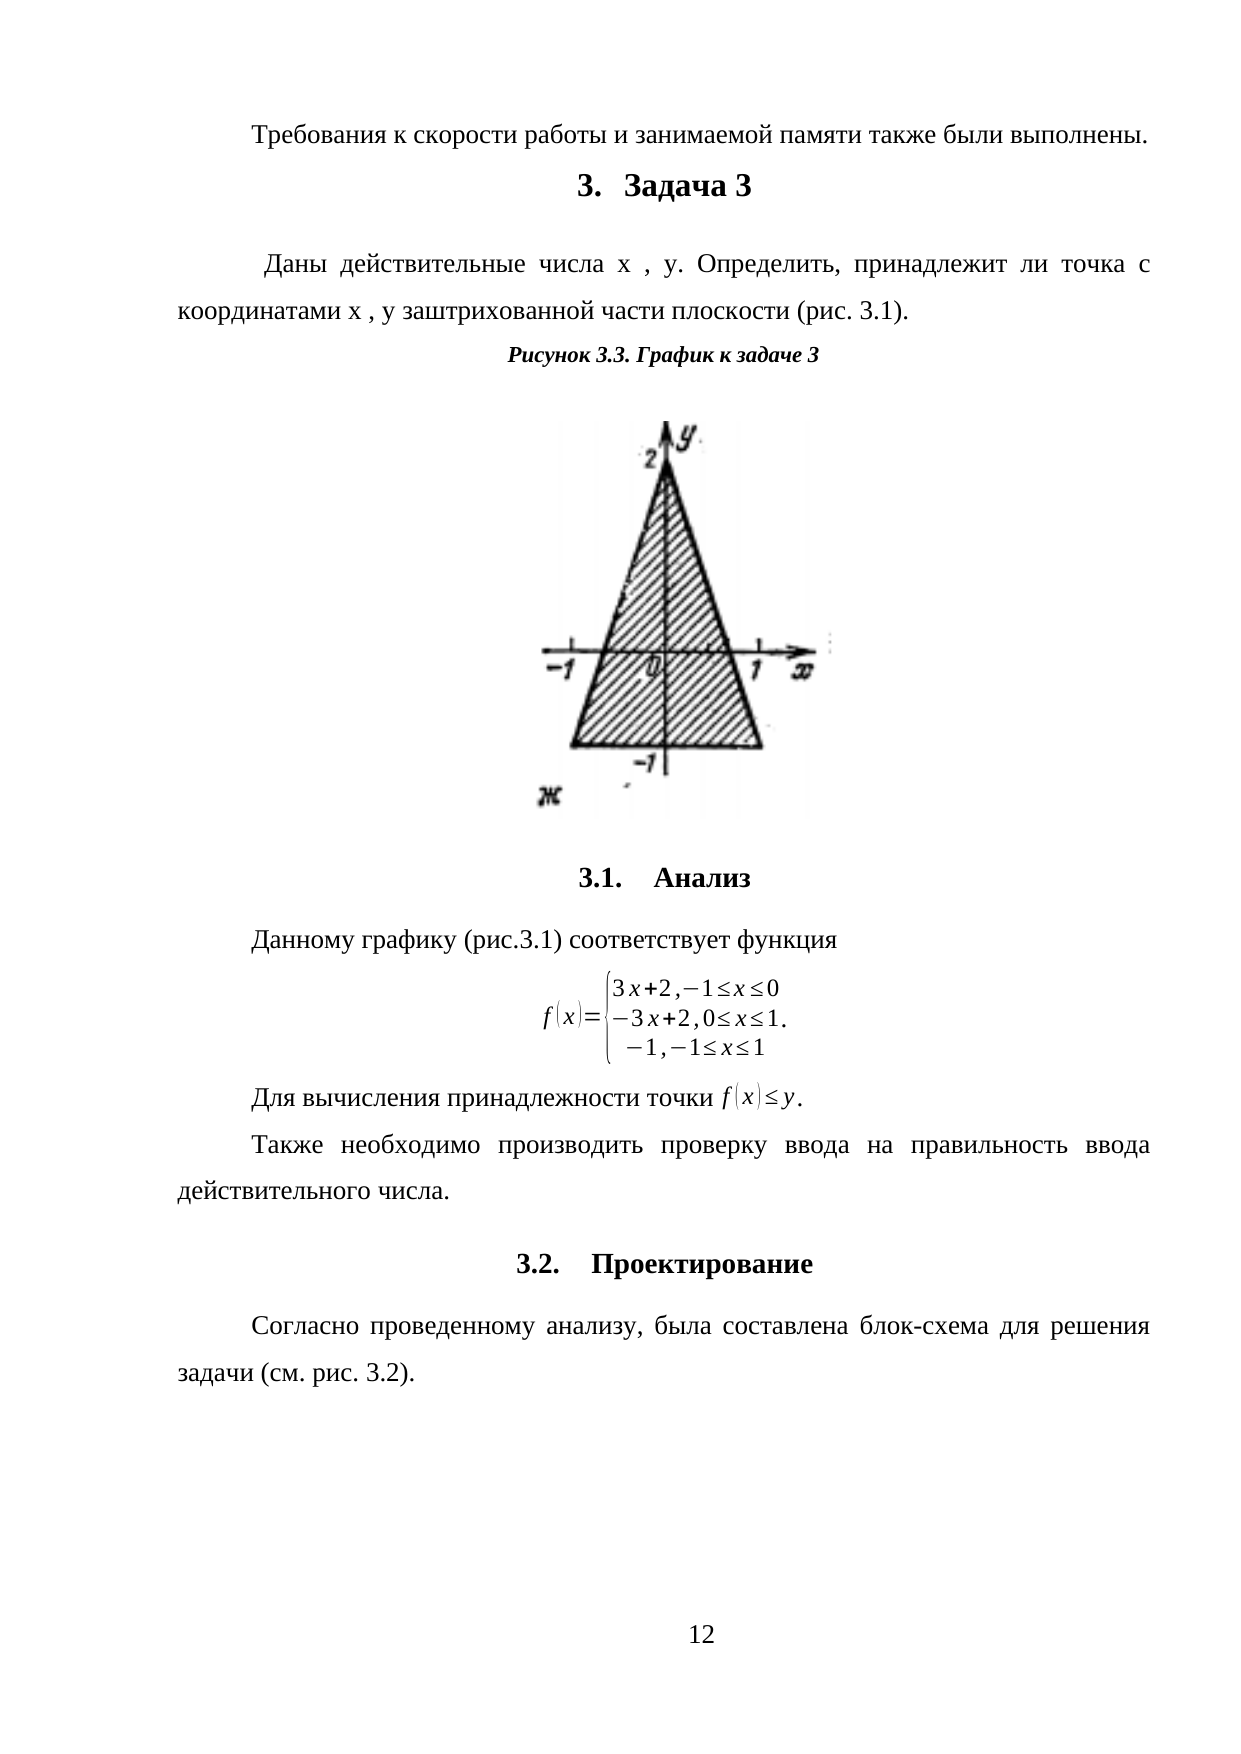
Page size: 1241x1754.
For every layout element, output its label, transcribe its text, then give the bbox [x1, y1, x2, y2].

picture [507, 421, 832, 819]
text Согласно проведенному анализу, была составлена блок-схема для решения задачи (см. рис. 3.2). [177, 1309, 1152, 1387]
text Требования к скорости работы и занимаемой памяти также были выполнены. [177, 118, 1152, 149]
text Также необходимо производить проверку ввода на правильность ввода действительного числа. [177, 1128, 1152, 1206]
text . [177, 970, 1152, 1066]
subtitle Проектирование [177, 1246, 1152, 1280]
text Даны действительные числа х , у. Определить, принадлежит ли точка с координатами х , у заштрихованной части плоскости (рис. 3.1). [177, 247, 1152, 325]
subtitle Задача 3 [177, 165, 1152, 203]
text Данному графику (рис.3.1) соответствует функция [177, 923, 1152, 954]
text Для вычисления принадлежности точки . [177, 1081, 1152, 1112]
